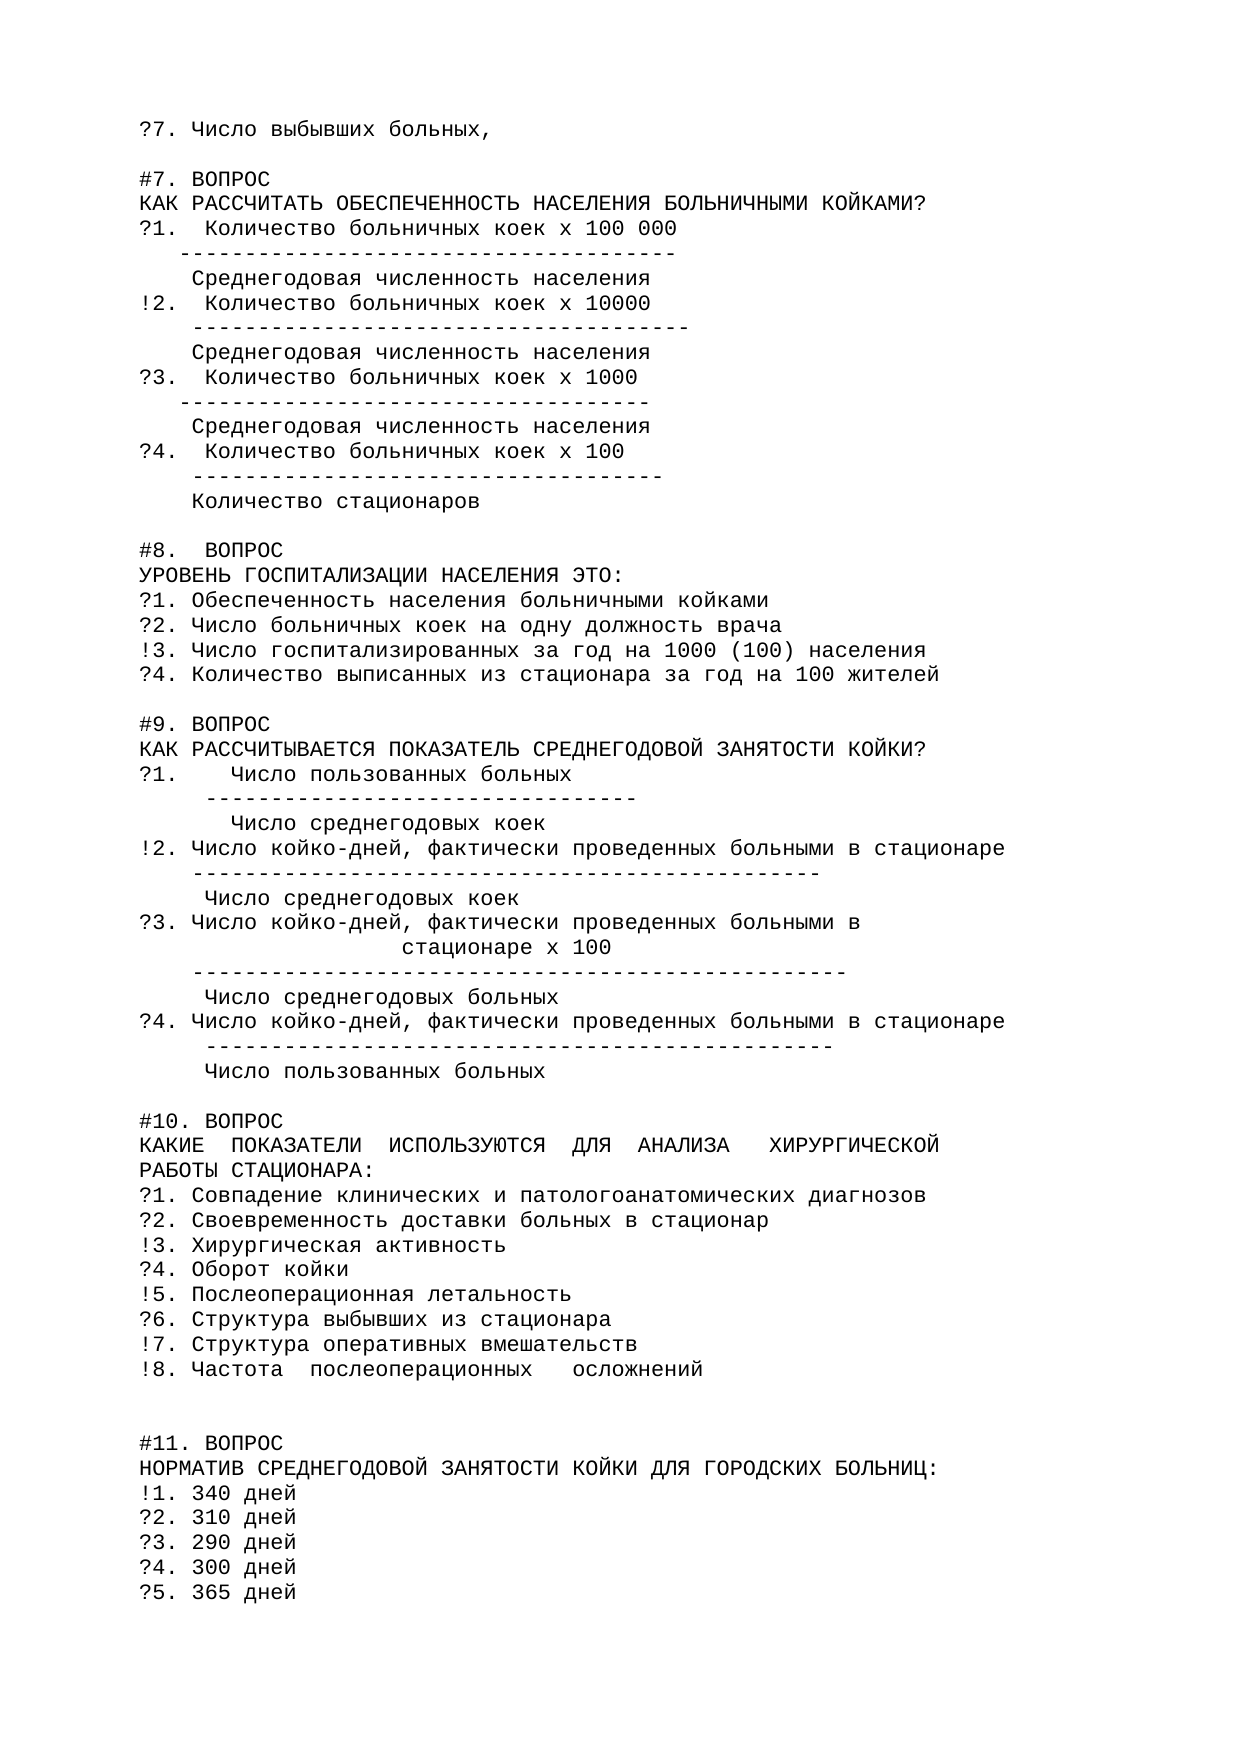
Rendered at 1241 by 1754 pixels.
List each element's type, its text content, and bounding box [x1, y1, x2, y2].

text ?7. Число выбывших больных, [139, 118, 1101, 143]
text -------------------------------------- [139, 242, 1101, 267]
text --------------------------------- [139, 787, 1101, 812]
text Среднегодовая численность населения [139, 416, 1101, 440]
text стационаре х 100 [139, 936, 1101, 961]
text НОРМАТИВ СРЕДНЕГОДОВОЙ ЗАНЯТОСТИ КОЙКИ ДЛЯ ГОРОДСКИХ БОЛЬНИЦ: [139, 1457, 1101, 1482]
text ?1. Количество больничных коек х 100 000 [139, 217, 1101, 242]
text #11. ВОПРОС [139, 1432, 1101, 1457]
text КАК РАССЧИТАТЬ ОБЕСПЕЧЕННОСТЬ НАСЕЛЕНИЯ БОЛЬНИЧНЫМИ КОЙКАМИ? [139, 192, 1101, 217]
text ------------------------------------------------ [139, 862, 1101, 887]
text Число среднегодовых больных [139, 986, 1101, 1011]
text ?1. Совпадение клинических и патологоанатомических диагнозов [139, 1184, 1101, 1209]
text ?1. Число пользованных больных [139, 763, 1101, 787]
text -------------------------------------- [139, 316, 1101, 341]
text !2. Количество больничных коек х 10000 [139, 292, 1101, 316]
text ------------------------------------------------ [139, 1035, 1101, 1060]
text ?4. Оборот койки [139, 1258, 1101, 1283]
text РАБОТЫ СТАЦИОНАРА: [139, 1159, 1101, 1184]
text КАКИЕ ПОКАЗАТЕЛИ ИСПОЛЬЗУЮТСЯ ДЛЯ АНАЛИЗА ХИРУРГИЧЕСКОЙ [139, 1134, 1101, 1159]
text ?3. Количество больничных коек х 1000 [139, 366, 1101, 391]
text !3. Число госпитализированных за год на 1000 (100) населения [139, 639, 1101, 663]
text ?4. Количество больничных коек х 100 [139, 440, 1101, 465]
text !8. Частота послеоперационных осложнений [139, 1358, 1101, 1382]
text !1. 340 дней [139, 1482, 1101, 1506]
text !7. Структура оперативных вмешательств [139, 1333, 1101, 1358]
text ?1. Обеспеченность населения больничными койками [139, 589, 1101, 614]
text #7. ВОПРОС [139, 168, 1101, 192]
text Среднегодовая численность населения [139, 341, 1101, 366]
text ?6. Структура выбывших из стационара [139, 1308, 1101, 1333]
text ------------------------------------ [139, 465, 1101, 490]
text #10. ВОПРОС [139, 1110, 1101, 1134]
text ?4. Количество выписанных из стационара за год на 100 жителей [139, 663, 1101, 688]
text ------------------------------------ [139, 391, 1101, 416]
text ?3. 290 дней [139, 1531, 1101, 1556]
text ?2. Своевременность доставки больных в стационар [139, 1209, 1101, 1234]
text ?4. 300 дней [139, 1556, 1101, 1581]
text !3. Хирургическая активность [139, 1234, 1101, 1258]
text ?5. 365 дней [139, 1581, 1101, 1606]
text КАК РАССЧИТЫВАЕТСЯ ПОКАЗАТЕЛЬ СРЕДНЕГОДОВОЙ ЗАНЯТОСТИ КОЙКИ? [139, 738, 1101, 763]
text ?4. Число койко-дней, фактически проведенных больными в стационаре [139, 1011, 1101, 1035]
text !5. Послеоперационная летальность [139, 1283, 1101, 1308]
text ?3. Число койко-дней, фактически проведенных больными в [139, 911, 1101, 936]
text !2. Число койко-дней, фактически проведенных больными в стационаре [139, 837, 1101, 862]
text ?2. 310 дней [139, 1506, 1101, 1531]
text Количество стационаров [139, 490, 1101, 515]
text Среднегодовая численность населения [139, 267, 1101, 292]
text #8. ВОПРОС [139, 539, 1101, 564]
text ?2. Число больничных коек на одну должность врача [139, 614, 1101, 639]
text -------------------------------------------------- [139, 961, 1101, 986]
text #9. ВОПРОС [139, 713, 1101, 738]
text УРОВЕНЬ ГОСПИТАЛИЗАЦИИ НАСЕЛЕНИЯ ЭТО: [139, 564, 1101, 589]
text Число среднегодовых коек [139, 887, 1101, 911]
text Число пользованных больных [139, 1060, 1101, 1085]
text Число среднегодовых коек [139, 812, 1101, 837]
